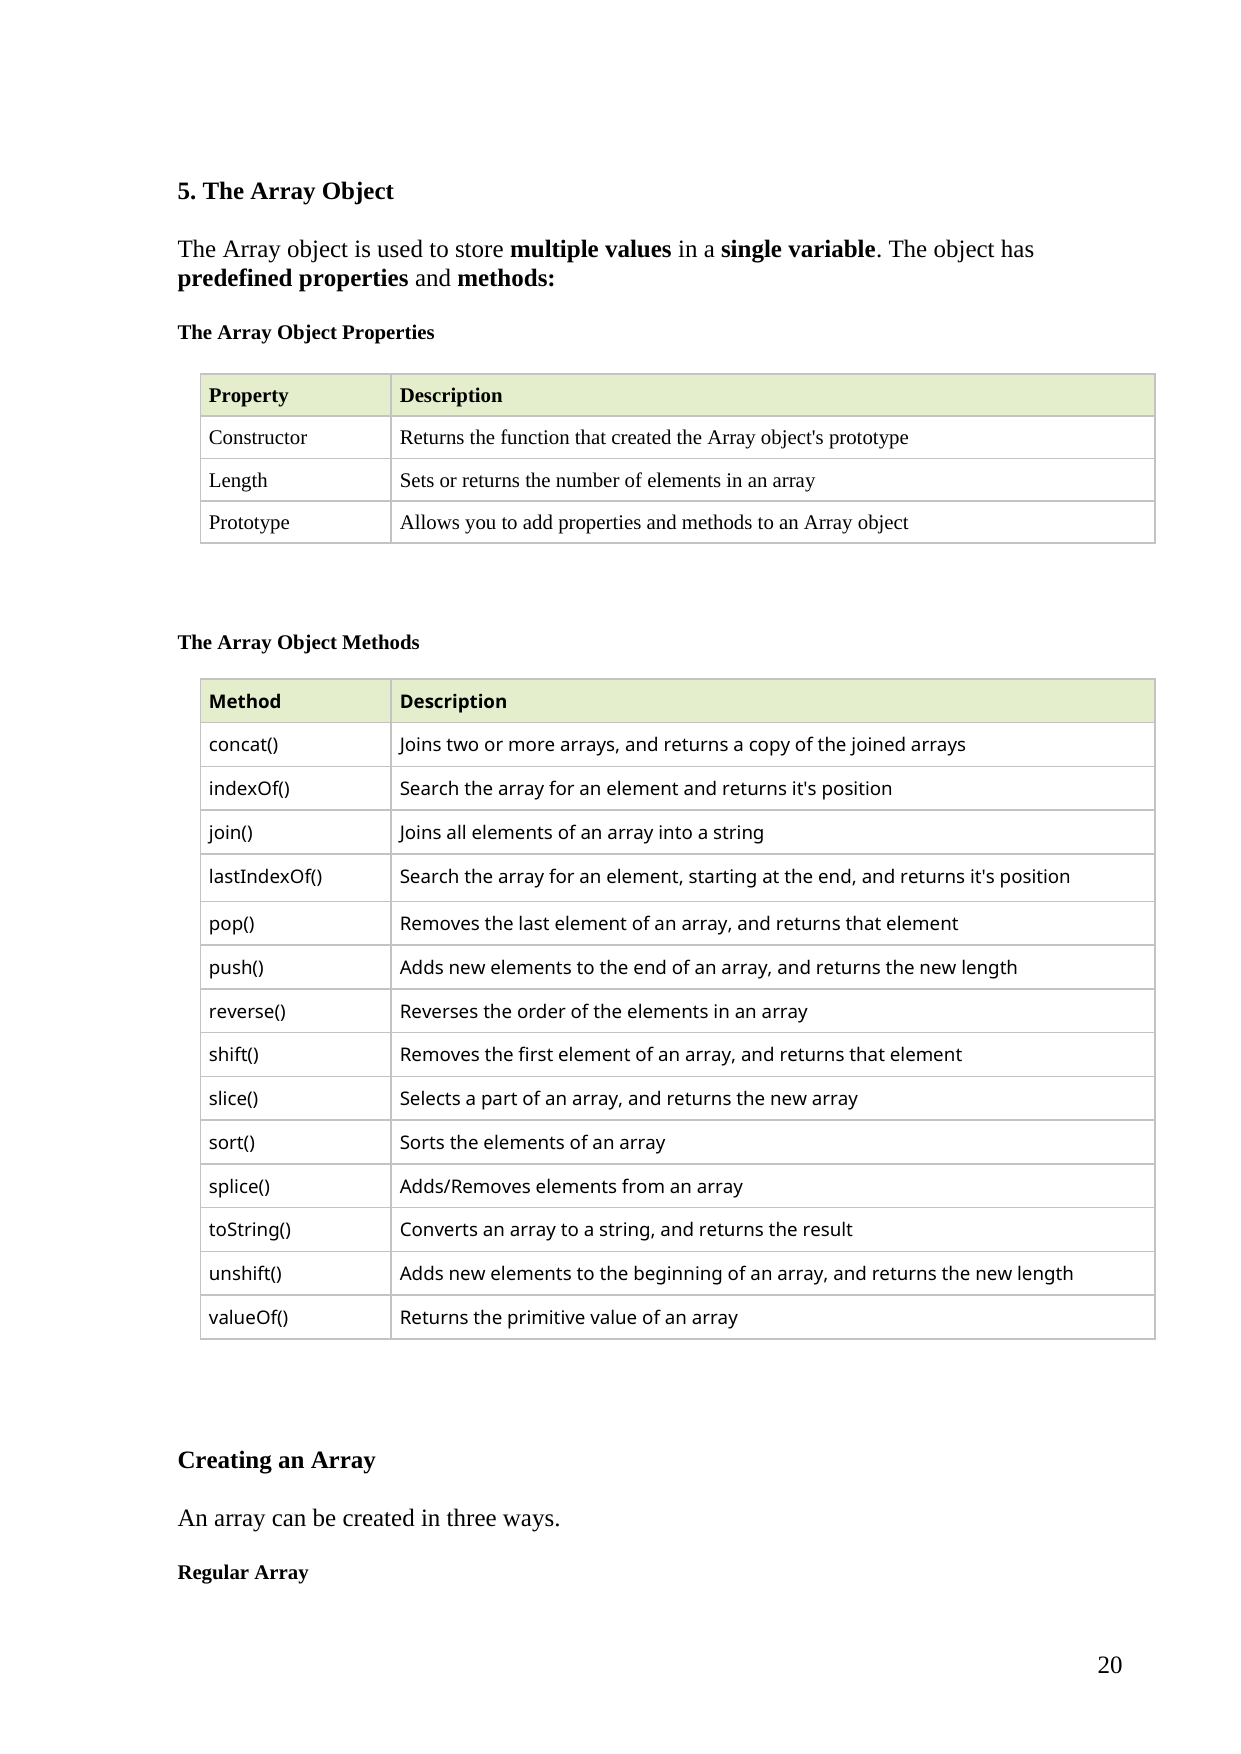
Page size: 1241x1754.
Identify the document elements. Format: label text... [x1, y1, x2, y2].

table_cell toString() [201, 1208, 390, 1251]
table_cell Sets or returns the number of elements in an array [392, 459, 1154, 500]
table_cell Returns the primitive value of an array [392, 1296, 1154, 1338]
table_cell splice() [201, 1165, 390, 1207]
table_cell Joins two or more arrays, and returns a copy of the joined arrays [392, 723, 1154, 766]
table_cell Search the array for an element, starting at the end, and returns it's position [392, 855, 1154, 901]
table_cell join() [201, 811, 390, 853]
text Regular Array [177, 1560, 1122, 1584]
table_cell Length [201, 459, 390, 500]
table_header Method [201, 680, 390, 722]
table_cell Removes the last element of an array, and returns that element [392, 902, 1154, 944]
table_cell unshift() [201, 1252, 390, 1294]
table_cell shift() [201, 1033, 390, 1076]
table_cell lastIndexOf() [201, 855, 390, 901]
table_cell Search the array for an element and returns it's position [392, 767, 1154, 809]
table_cell Sorts the elements of an array [392, 1121, 1154, 1163]
table_cell pop() [201, 902, 390, 944]
text 5. The Array Object [177, 176, 1122, 205]
table_cell slice() [201, 1077, 390, 1119]
text The Array Object Methods [177, 630, 1122, 654]
table_cell Constructor [201, 417, 390, 458]
table_cell reverse() [201, 990, 390, 1032]
text The Array object is used to store multiple values in a single variable. The object has predefined properties and methods: [177, 234, 1122, 291]
table_cell Prototype [201, 502, 390, 542]
table_cell Adds new elements to the end of an array, and returns the new length [392, 946, 1154, 988]
table_header Property [201, 375, 390, 415]
table_cell Allows you to add properties and methods to an Array object [392, 502, 1154, 542]
table_header Description [392, 375, 1154, 415]
table_cell Adds new elements to the beginning of an array, and returns the new length [392, 1252, 1154, 1294]
table_cell Selects a part of an array, and returns the new array [392, 1077, 1154, 1119]
table_cell concat() [201, 723, 390, 766]
table_cell sort() [201, 1121, 390, 1163]
table_cell Joins all elements of an array into a string [392, 811, 1154, 853]
text The Array Object Properties [177, 320, 1122, 344]
table_cell indexOf() [201, 767, 390, 809]
table_cell Returns the function that created the Array object's prototype [392, 417, 1154, 458]
table_cell Reverses the order of the elements in an array [392, 990, 1154, 1032]
text An array can be created in three ways. [177, 1503, 1122, 1531]
text Creating an Array [177, 1445, 1122, 1474]
table_header Description [392, 680, 1154, 722]
table_cell Converts an array to a string, and returns the result [392, 1208, 1154, 1251]
table_cell Removes the first element of an array, and returns that element [392, 1033, 1154, 1076]
table_cell Adds/Removes elements from an array [392, 1165, 1154, 1207]
table_cell push() [201, 946, 390, 988]
table_cell valueOf() [201, 1296, 390, 1338]
